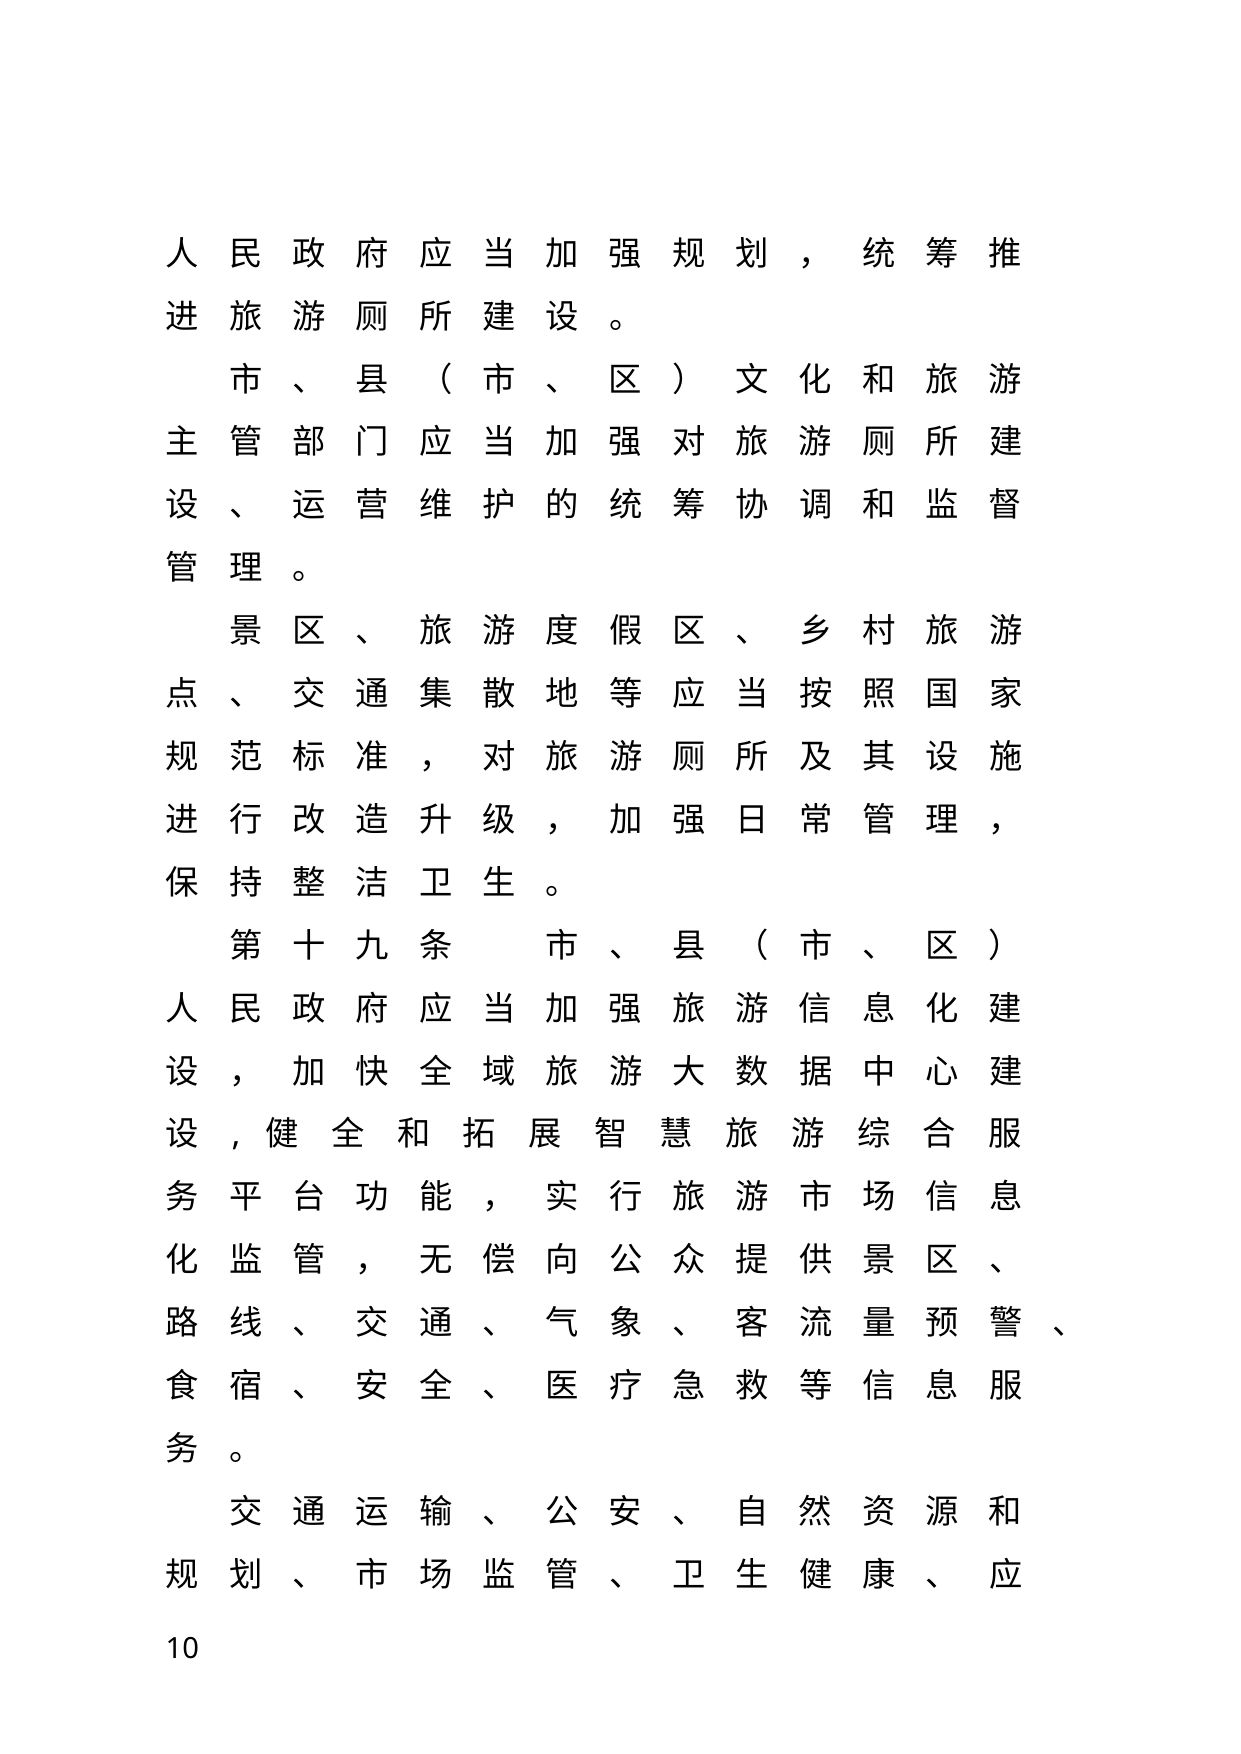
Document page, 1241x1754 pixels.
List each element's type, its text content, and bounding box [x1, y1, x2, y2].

text 市、县（市、区）文化和旅游主管部门应当加强对旅游厕所建设、运营维护的统筹协调和监督管理。 [166, 345, 1052, 597]
text 景区、旅游度假区、乡村旅游点、交通集散地等应当按照国家规范标准，对旅游厕所及其设施进行改造升级，加强日常管理，保持整洁卫生。 [166, 597, 1052, 911]
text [166, 1477, 1052, 1603]
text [166, 219, 1052, 345]
text 第十九条 市、县（市、区）人民政府应当加强旅游信息化建设，加快全域旅游大数据中心建设,健全和拓展智慧旅游综合服务平台功能，实行旅游市场信息化监管，无偿向公众提供景区、路线、交通、气象、客流量预警、食宿、安全、医疗急救等信息服务。 [166, 911, 1052, 1477]
